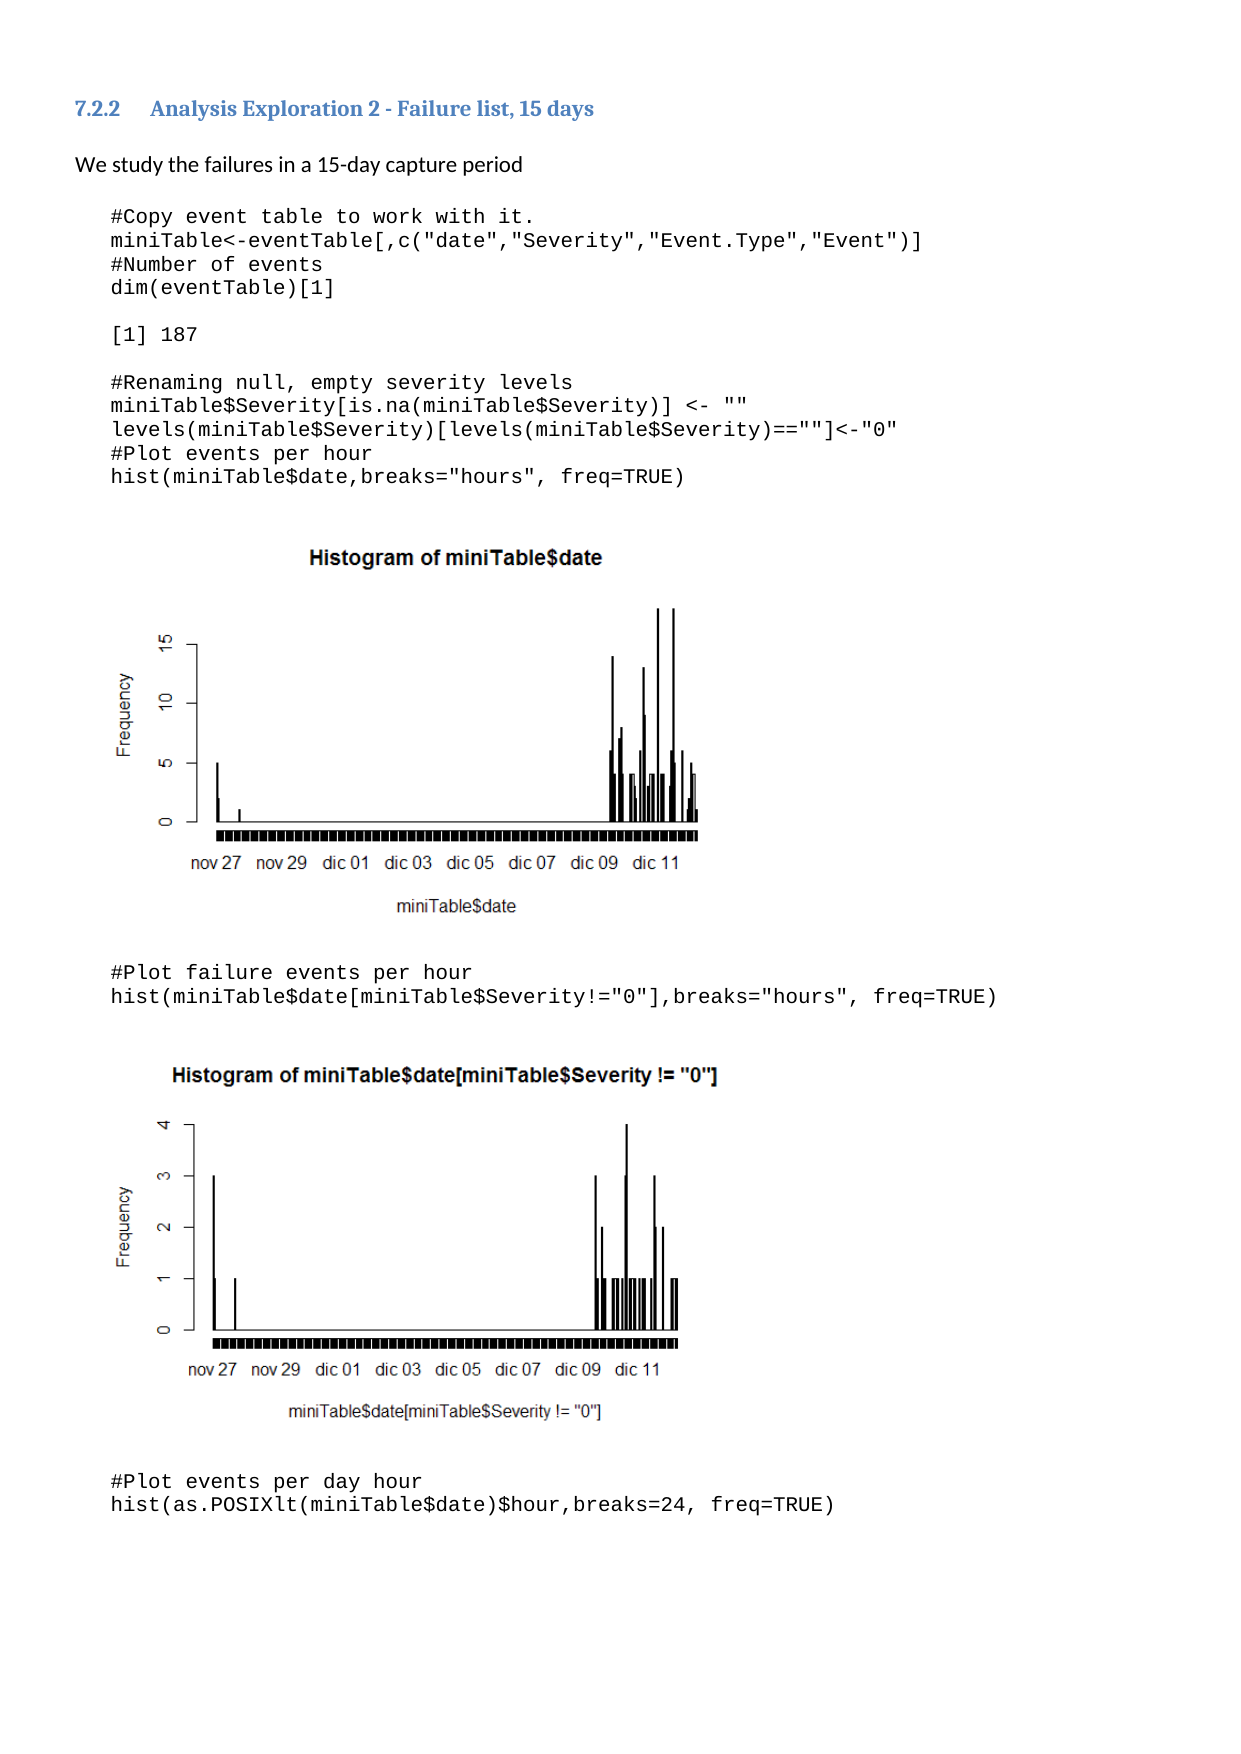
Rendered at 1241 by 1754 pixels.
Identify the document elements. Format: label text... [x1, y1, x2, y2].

picture [110, 513, 761, 939]
text #Renaming null, empty severity levels [110, 372, 1165, 395]
text hist(as.POSIXlt(miniTable$date)$hour,breaks=24, freq=TRUE) [110, 1494, 1165, 1518]
text dim(eventTable)[1] [110, 277, 1165, 301]
subtitle Analysis Exploration 2 - Failure list, 15 days [75, 96, 1165, 122]
text #Plot failure events per hour [110, 962, 1165, 986]
text We study the failures in a 15-day capture period [75, 150, 1165, 178]
text [1] 187 [110, 324, 1165, 348]
text hist(miniTable$date[miniTable$Severity!="0"],breaks="hours", freq=TRUE) [110, 986, 1165, 1009]
text miniTable$Severity[is.na(miniTable$Severity)] <- "" [110, 395, 1165, 419]
picture [110, 1032, 738, 1443]
text #Copy event table to work with it. [110, 206, 1165, 230]
text hist(miniTable$date,breaks="hours", freq=TRUE) [110, 466, 1165, 490]
text #Number of events [110, 253, 1165, 277]
text #Plot events per hour [110, 443, 1165, 466]
text miniTable<-eventTable[,c("date","Severity","Event.Type","Event")] [110, 230, 1165, 253]
text levels(miniTable$Severity)[levels(miniTable$Severity)==""]<-"0" [110, 419, 1165, 443]
text #Plot events per day hour [110, 1471, 1165, 1494]
